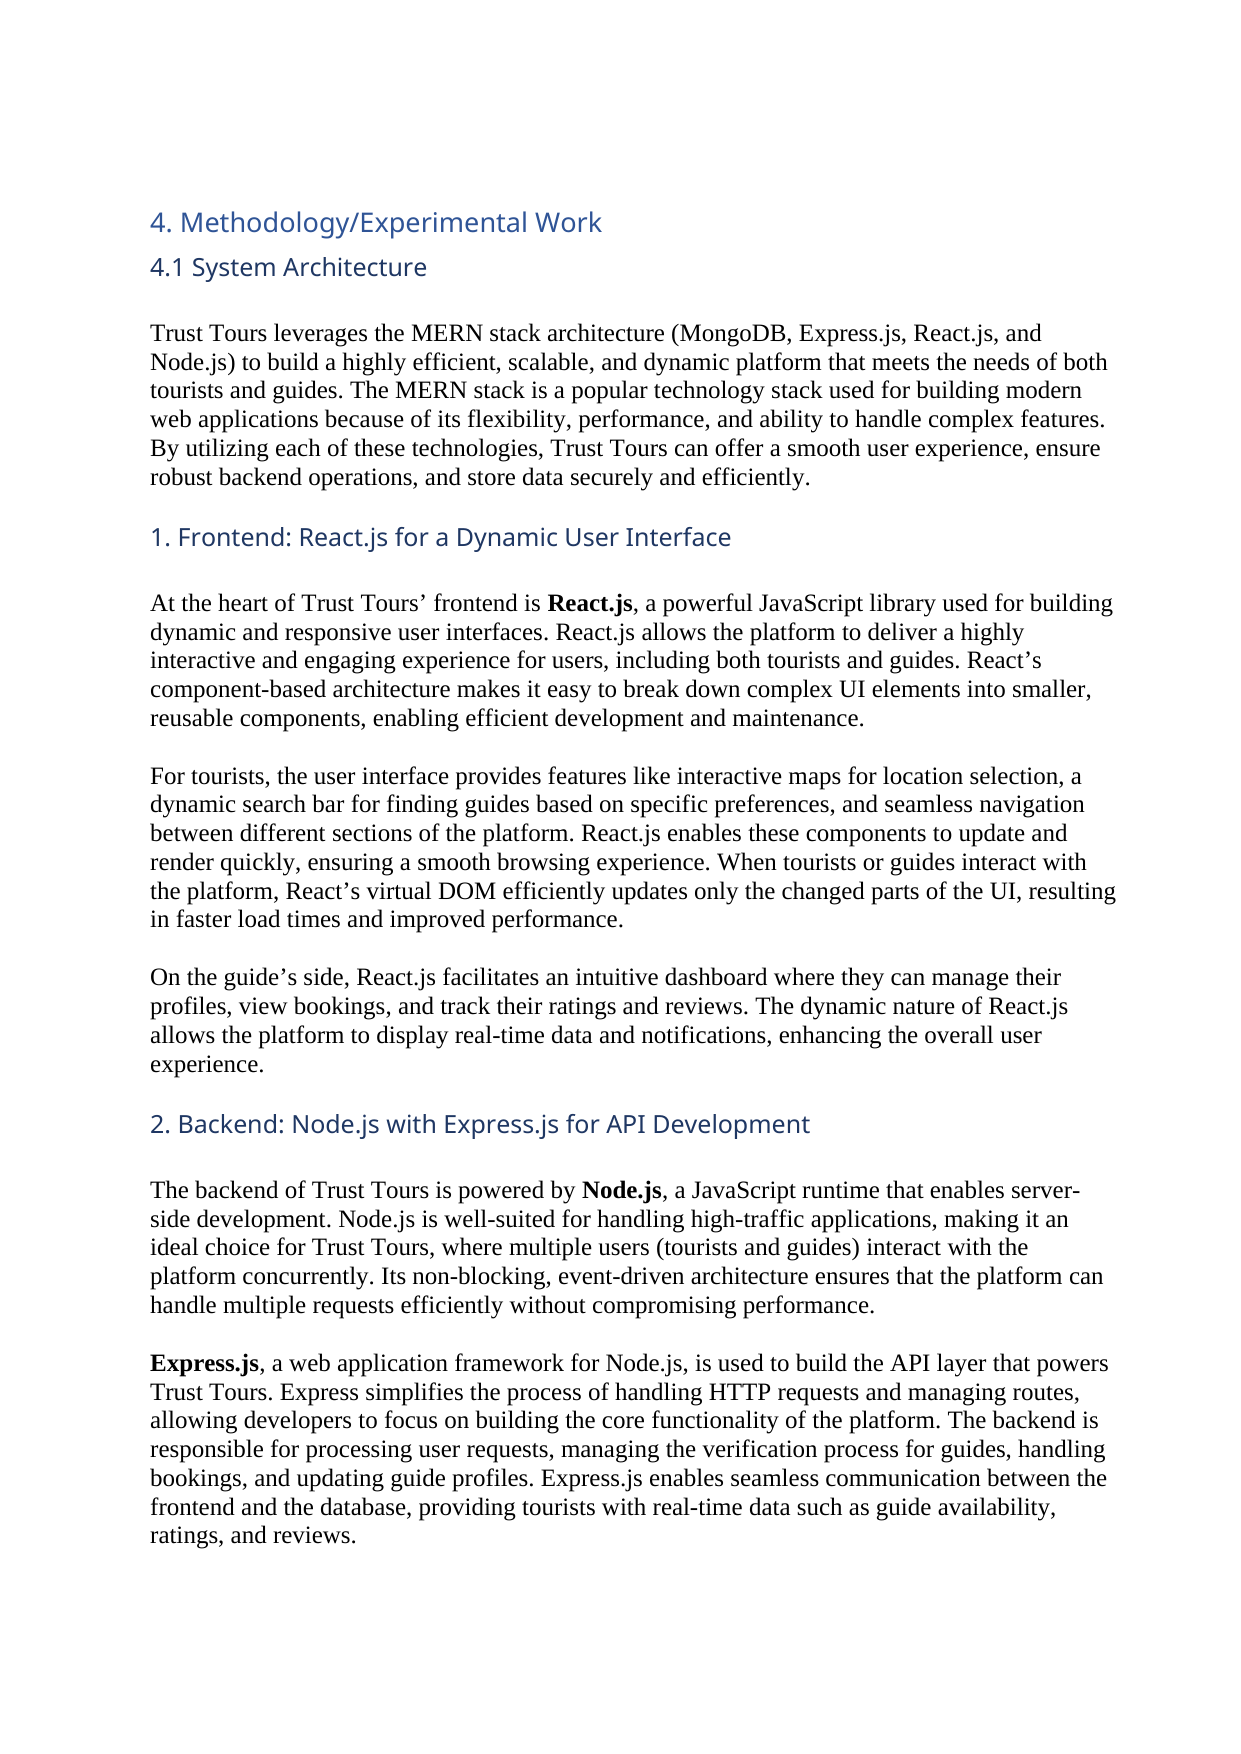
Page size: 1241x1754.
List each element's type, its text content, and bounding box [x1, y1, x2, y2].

subtitle 4. Methodology/Experimental Work [150, 203, 1120, 240]
subtitle 2. Backend: Node.js with Express.js for API Development [150, 1107, 1120, 1141]
subtitle 4.1 System Architecture [150, 249, 1120, 284]
subtitle 1. Frontend: React.js for a Dynamic User Interface [150, 519, 1120, 554]
text At the heart of Trust Tours’ frontend is React.js, a powerful JavaScript library used for building dynamic and responsive user interfaces. React.js allows the platform to deliver a highly interactive and engaging experience for users, including both tourists and guides. React’s component-based architecture makes it easy to break down complex UI elements into smaller, reusable components, enabling efficient development and maintenance. [150, 588, 1120, 732]
text For tourists, the user interface provides features like interactive maps for location selection, a dynamic search bar for finding guides based on specific preferences, and seamless navigation between different sections of the platform. React.js enables these components to update and render quickly, ensuring a smooth browsing experience. When tourists or guides interact with the platform, React’s virtual DOM efficiently updates only the changed parts of the UI, resulting in faster load times and improved performance. [150, 761, 1120, 933]
text On the guide’s side, React.js facilitates an intuitive dashboard where they can manage their profiles, view bookings, and track their ratings and reviews. The dynamic nature of React.js allows the platform to display real-time data and notifications, enhancing the overall user experience. [150, 962, 1120, 1077]
text The backend of Trust Tours is powered by Node.js, a JavaScript runtime that enables server-side development. Node.js is well-suited for handling high-traffic applications, making it an ideal choice for Trust Tours, where multiple users (tourists and guides) interact with the platform concurrently. Its non-blocking, event-driven architecture ensures that the platform can handle multiple requests efficiently without compromising performance. [150, 1175, 1120, 1319]
text Trust Tours leverages the MERN stack architecture (MongoDB, Express.js, React.js, and Node.js) to build a highly efficient, scalable, and dynamic platform that meets the needs of both tourists and guides. The MERN stack is a popular technology stack used for building modern web applications because of its flexibility, performance, and ability to handle complex features. By utilizing each of these technologies, Trust Tours can offer a smooth user experience, ensure robust backend operations, and store data securely and efficiently. [150, 318, 1120, 490]
text Express.js, a web application framework for Node.js, is used to build the API layer that powers Trust Tours. Express simplifies the process of handling HTTP requests and managing routes, allowing developers to focus on building the core functionality of the platform. The backend is responsible for processing user requests, managing the verification process for guides, handling bookings, and updating guide profiles. Express.js enables seamless communication between the frontend and the database, providing tourists with real-time data such as guide availability, ratings, and reviews. [150, 1348, 1120, 1549]
